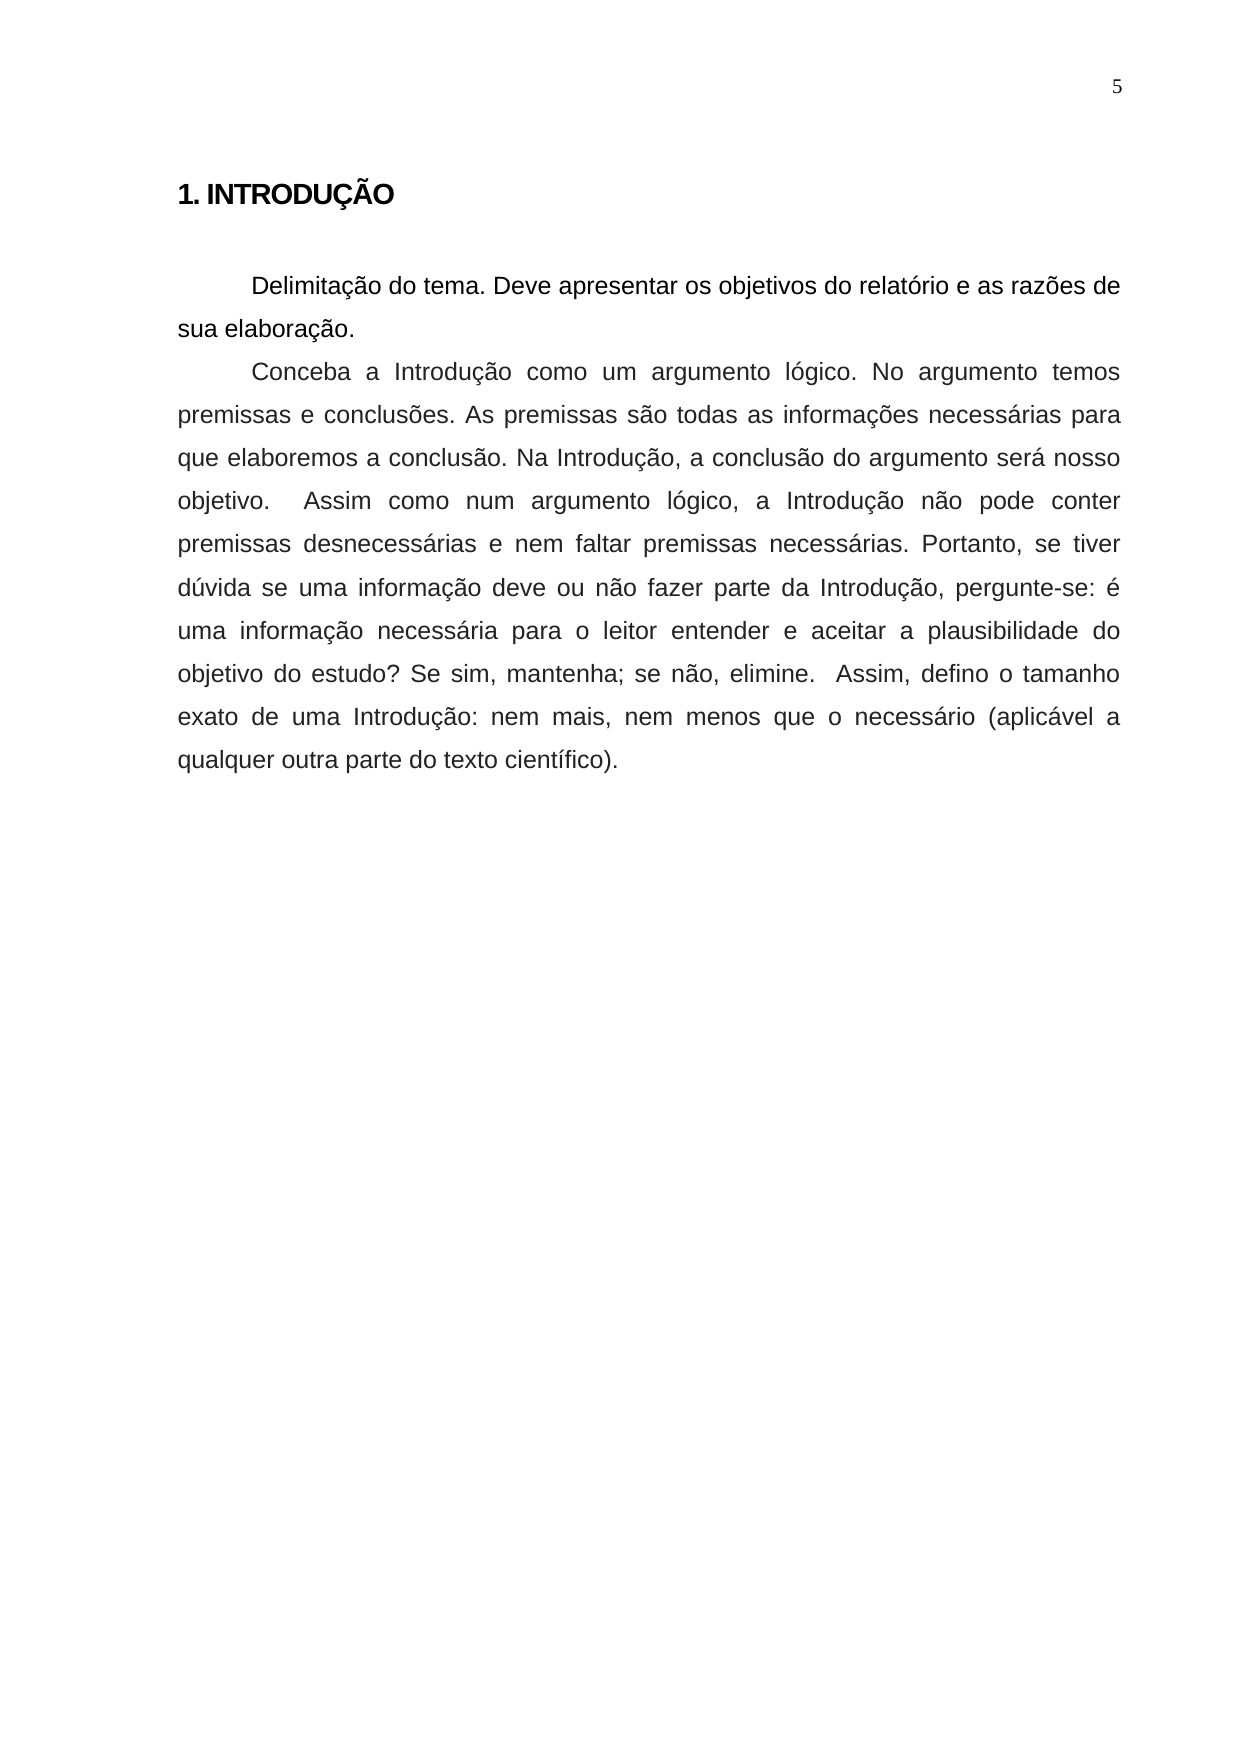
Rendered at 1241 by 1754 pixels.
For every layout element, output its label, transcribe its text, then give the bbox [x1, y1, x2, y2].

text Conceba a Introdução como um argumento lógico. No argumento temos premissas e conclusões. As premissas são todas as informações necessárias para que elaboremos a conclusão. Na Introdução, a conclusão do argumento será nosso objetivo. Assim como num argumento lógico, a Introdução não pode conter premissas desnecessárias e nem faltar premissas necessárias. Portanto, se tiver dúvida se uma informação deve ou não fazer parte da Introdução, pergunte-se: é uma informação necessária para o leitor entender e aceitar a plausibilidade do objetivo do estudo? Se sim, mantenha; se não, elimine. Assim, defino o tamanho exato de uma Introdução: nem mais, nem menos que o necessário (aplicável a qualquer outra parte do texto científico). [177, 357, 1122, 774]
text Delimitação do tema. Deve apresentar os objetivos do relatório e as razões de sua elaboração. [177, 271, 1122, 342]
title 1. INTRODUÇÃO [177, 177, 1122, 211]
